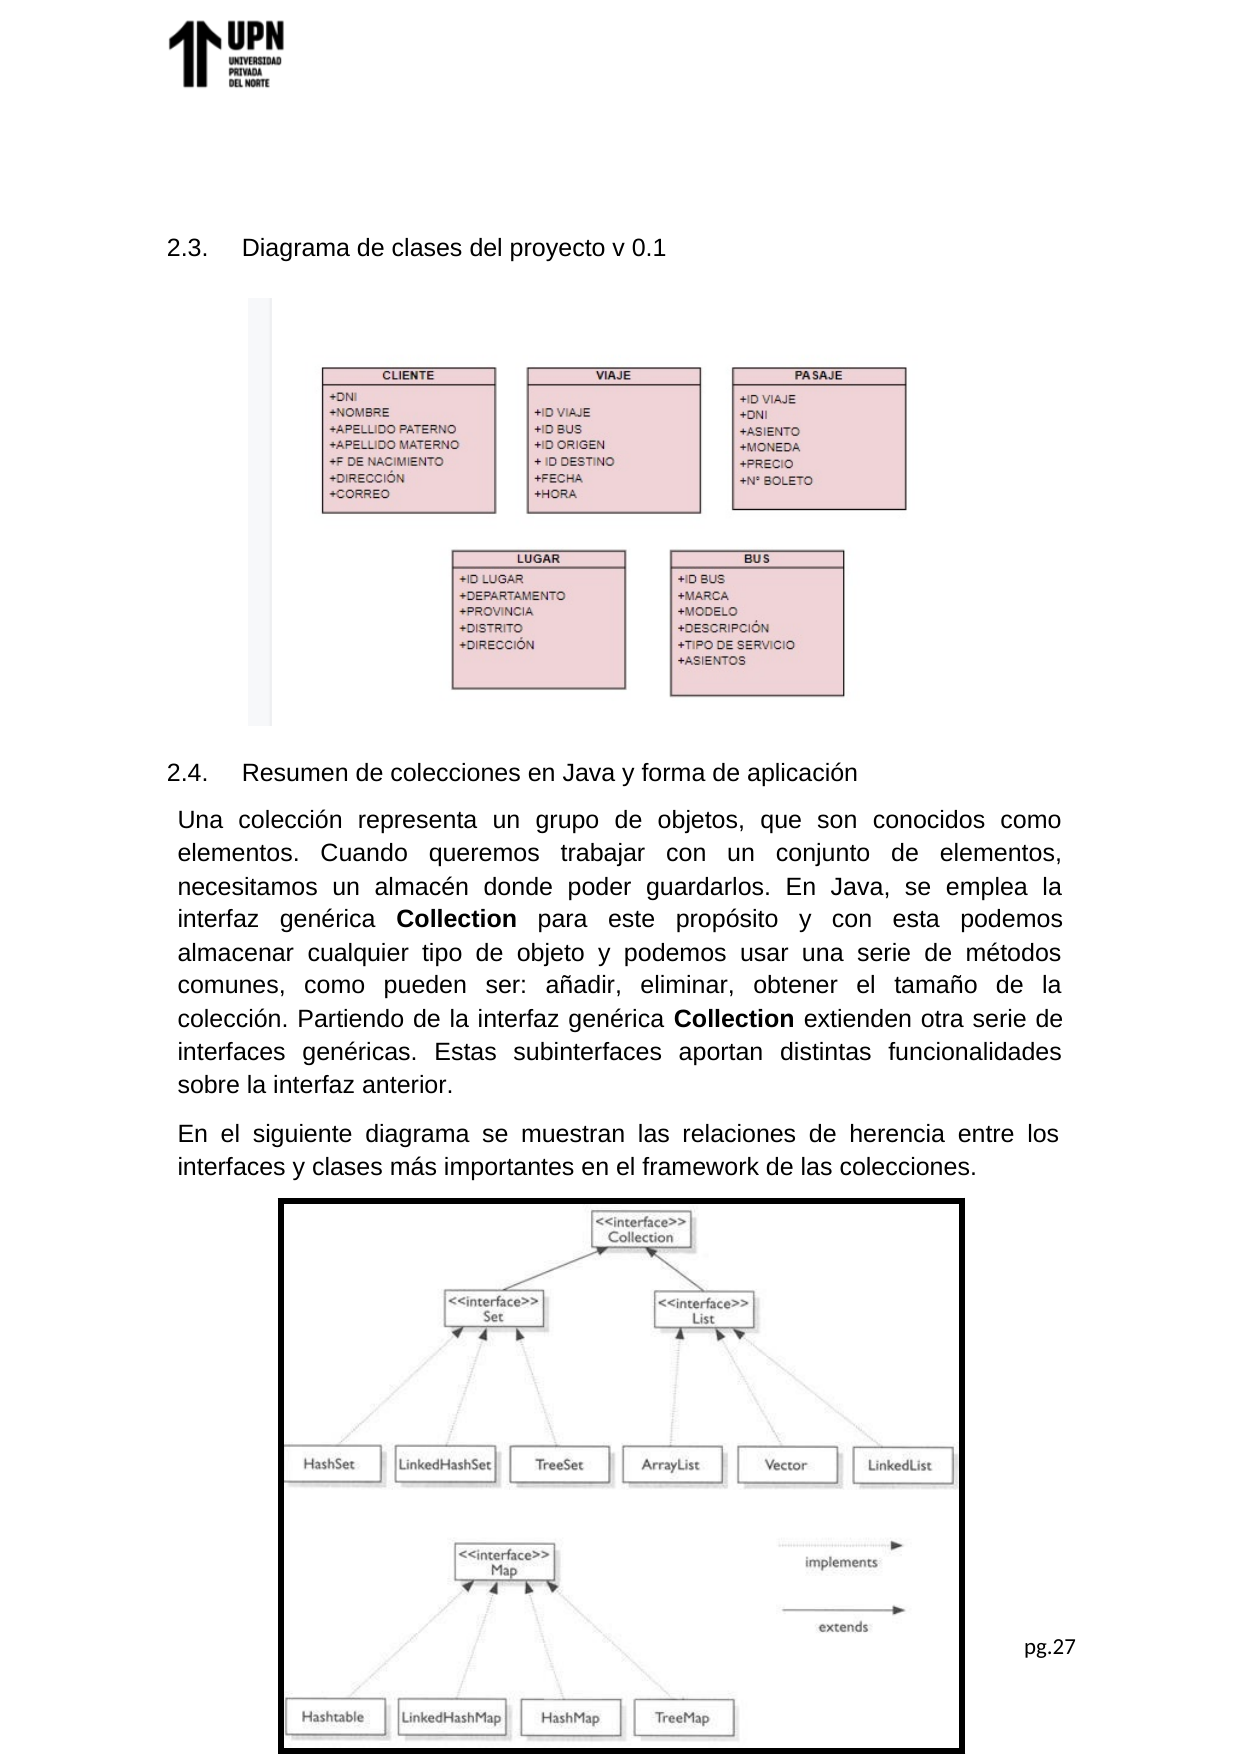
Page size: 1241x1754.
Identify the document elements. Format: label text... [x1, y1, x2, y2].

list Resumen de colecciones en Java y forma de aplicación [167, 758, 1076, 786]
picture [166, 18, 287, 93]
text Una colección representa un grupo de objetos, que son conocidos como elementos. Cuando queremos trabajar con un conjunto de elementos, necesitamos un almacén donde poder guardarlos. En Java, se emplea la interfaz genérica Collection para este propósito y con esta podemos almacenar cualquier tipo de objeto y podemos usar una serie de métodos comunes, como pueden ser: añadir, eliminar, obtener el tamaño de la colección. Partiendo de la interfaz genérica Collection extienden otra serie de interfaces genéricas. Estas subinterfaces aportan distintas funcionalidades sobre la interfaz anterior. [177, 805, 1063, 1098]
picture [284, 1204, 959, 1748]
picture [248, 298, 995, 726]
text En el siguiente diagrama se muestran las relaciones de herencia entre los interfaces y clases más importantes en el framework de las colecciones. [177, 1119, 1061, 1181]
list Diagrama de clases del proyecto v 0.1 [167, 233, 1076, 262]
